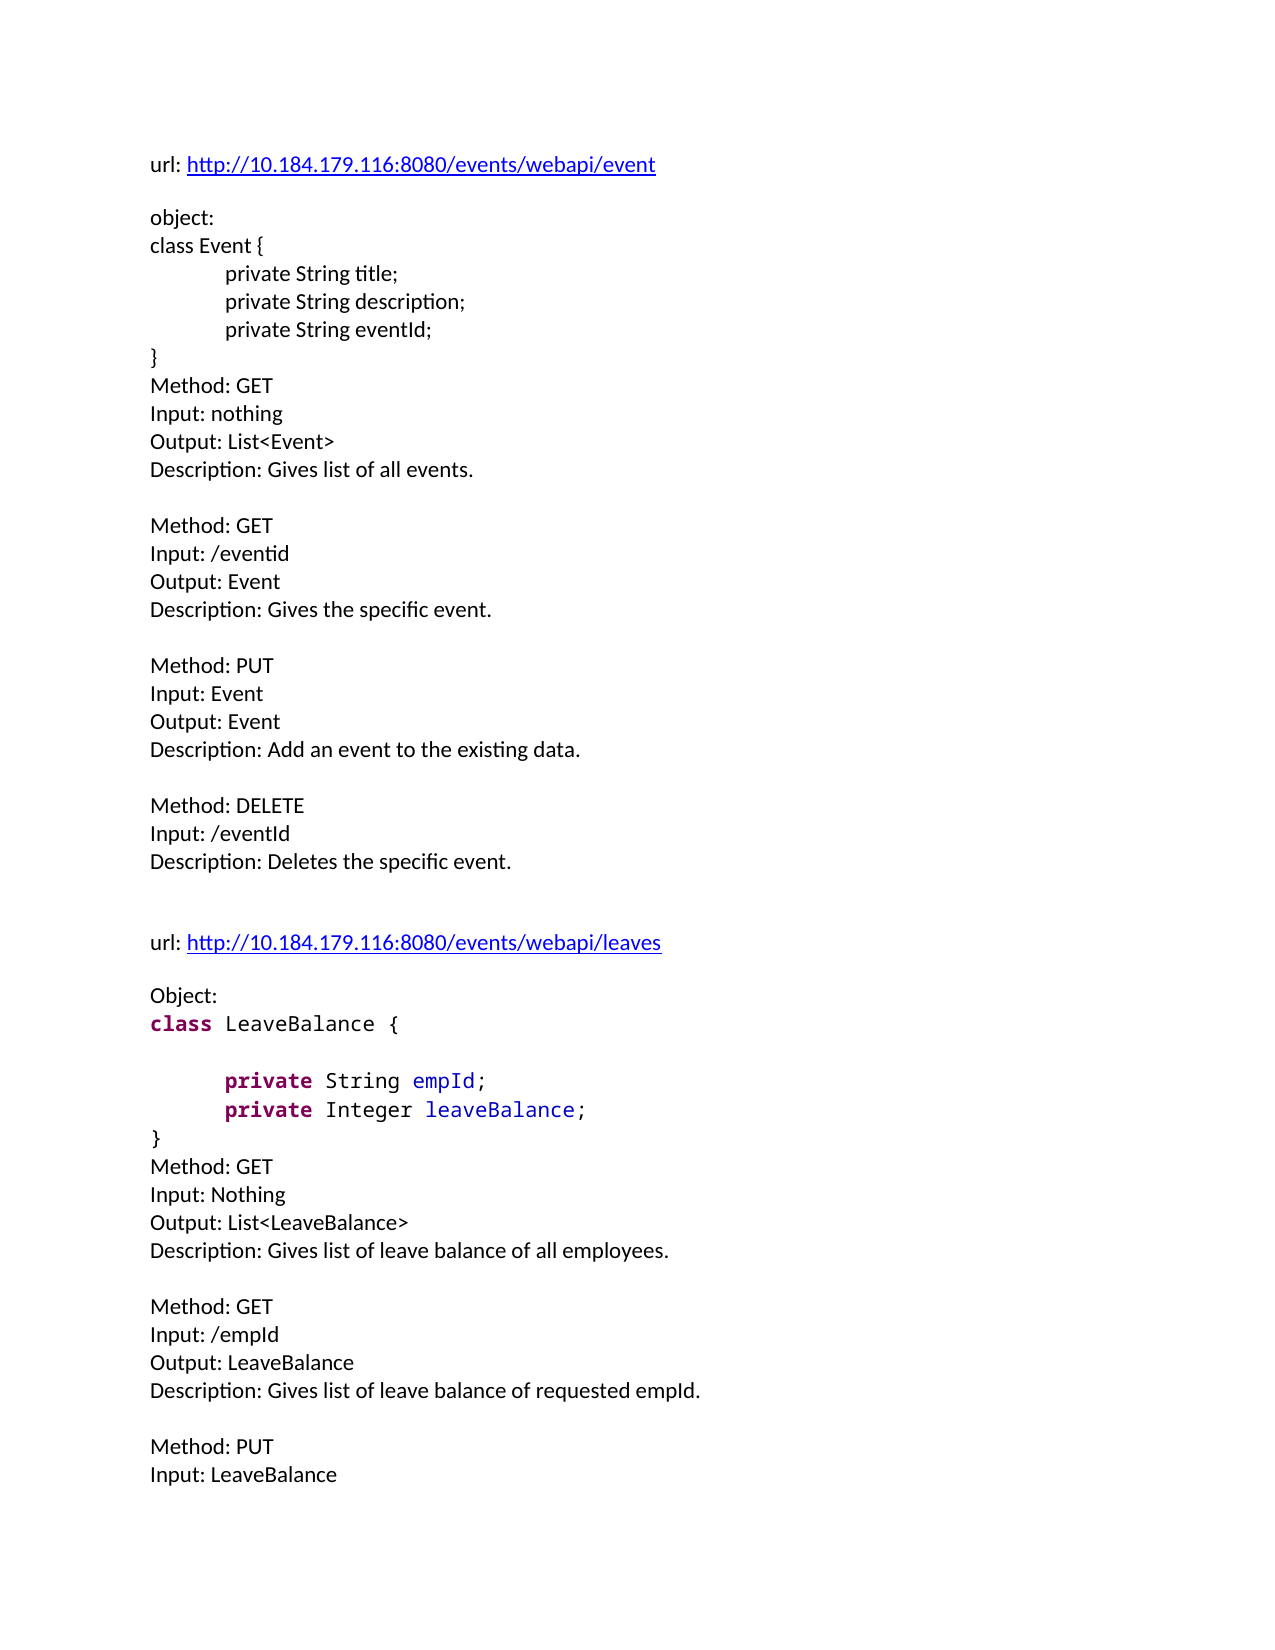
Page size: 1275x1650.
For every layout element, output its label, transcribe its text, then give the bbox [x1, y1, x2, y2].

text Description: Deletes the specific event. [150, 847, 1125, 876]
text Input: Nothing [150, 1180, 1125, 1208]
text Output: List<LeaveBalance> [150, 1208, 1125, 1236]
text Input: /eventId [150, 819, 1125, 847]
text private String description; [150, 287, 1125, 315]
text Input: Event [150, 679, 1125, 707]
text Method: GET [150, 511, 1125, 539]
text } [150, 343, 1125, 371]
text class LeaveBalance { [150, 1009, 1125, 1038]
text Description: Gives list of all events. [150, 455, 1125, 483]
text Object: [150, 982, 1125, 1009]
text url: http://10.184.179.116:8080/events/webapi/leaves [150, 928, 1125, 957]
text Output: LeaveBalance [150, 1348, 1125, 1376]
text Method: GET [150, 1292, 1125, 1320]
text Input: nothing [150, 399, 1125, 427]
text Method: DELETE [150, 791, 1125, 819]
text Method: GET [150, 1152, 1125, 1180]
text Method: PUT [150, 651, 1125, 679]
text Description: Add an event to the existing data. [150, 735, 1125, 763]
text Description: Gives list of leave balance of requested empId. [150, 1376, 1125, 1404]
text class Event { [150, 231, 1125, 259]
text Output: Event [150, 707, 1125, 735]
text Output: List<Event> [150, 427, 1125, 455]
text object: [150, 203, 1125, 231]
text Description: Gives list of leave balance of all employees. [150, 1236, 1125, 1264]
text Output: Event [150, 567, 1125, 595]
text private String eventId; [150, 315, 1125, 343]
text Description: Gives the specific event. [150, 595, 1125, 623]
text private String empId; [150, 1066, 1125, 1095]
text Input: LeaveBalance [150, 1460, 1125, 1488]
text Method: PUT [150, 1432, 1125, 1460]
text Method: GET [150, 371, 1125, 399]
text Input: /eventid [150, 539, 1125, 567]
text Input: /empId [150, 1320, 1125, 1348]
text url: http://10.184.179.116:8080/events/webapi/event [150, 150, 1125, 178]
text private String title; [150, 259, 1125, 287]
text private Integer leaveBalance; [150, 1095, 1125, 1123]
text } [150, 1123, 1125, 1152]
